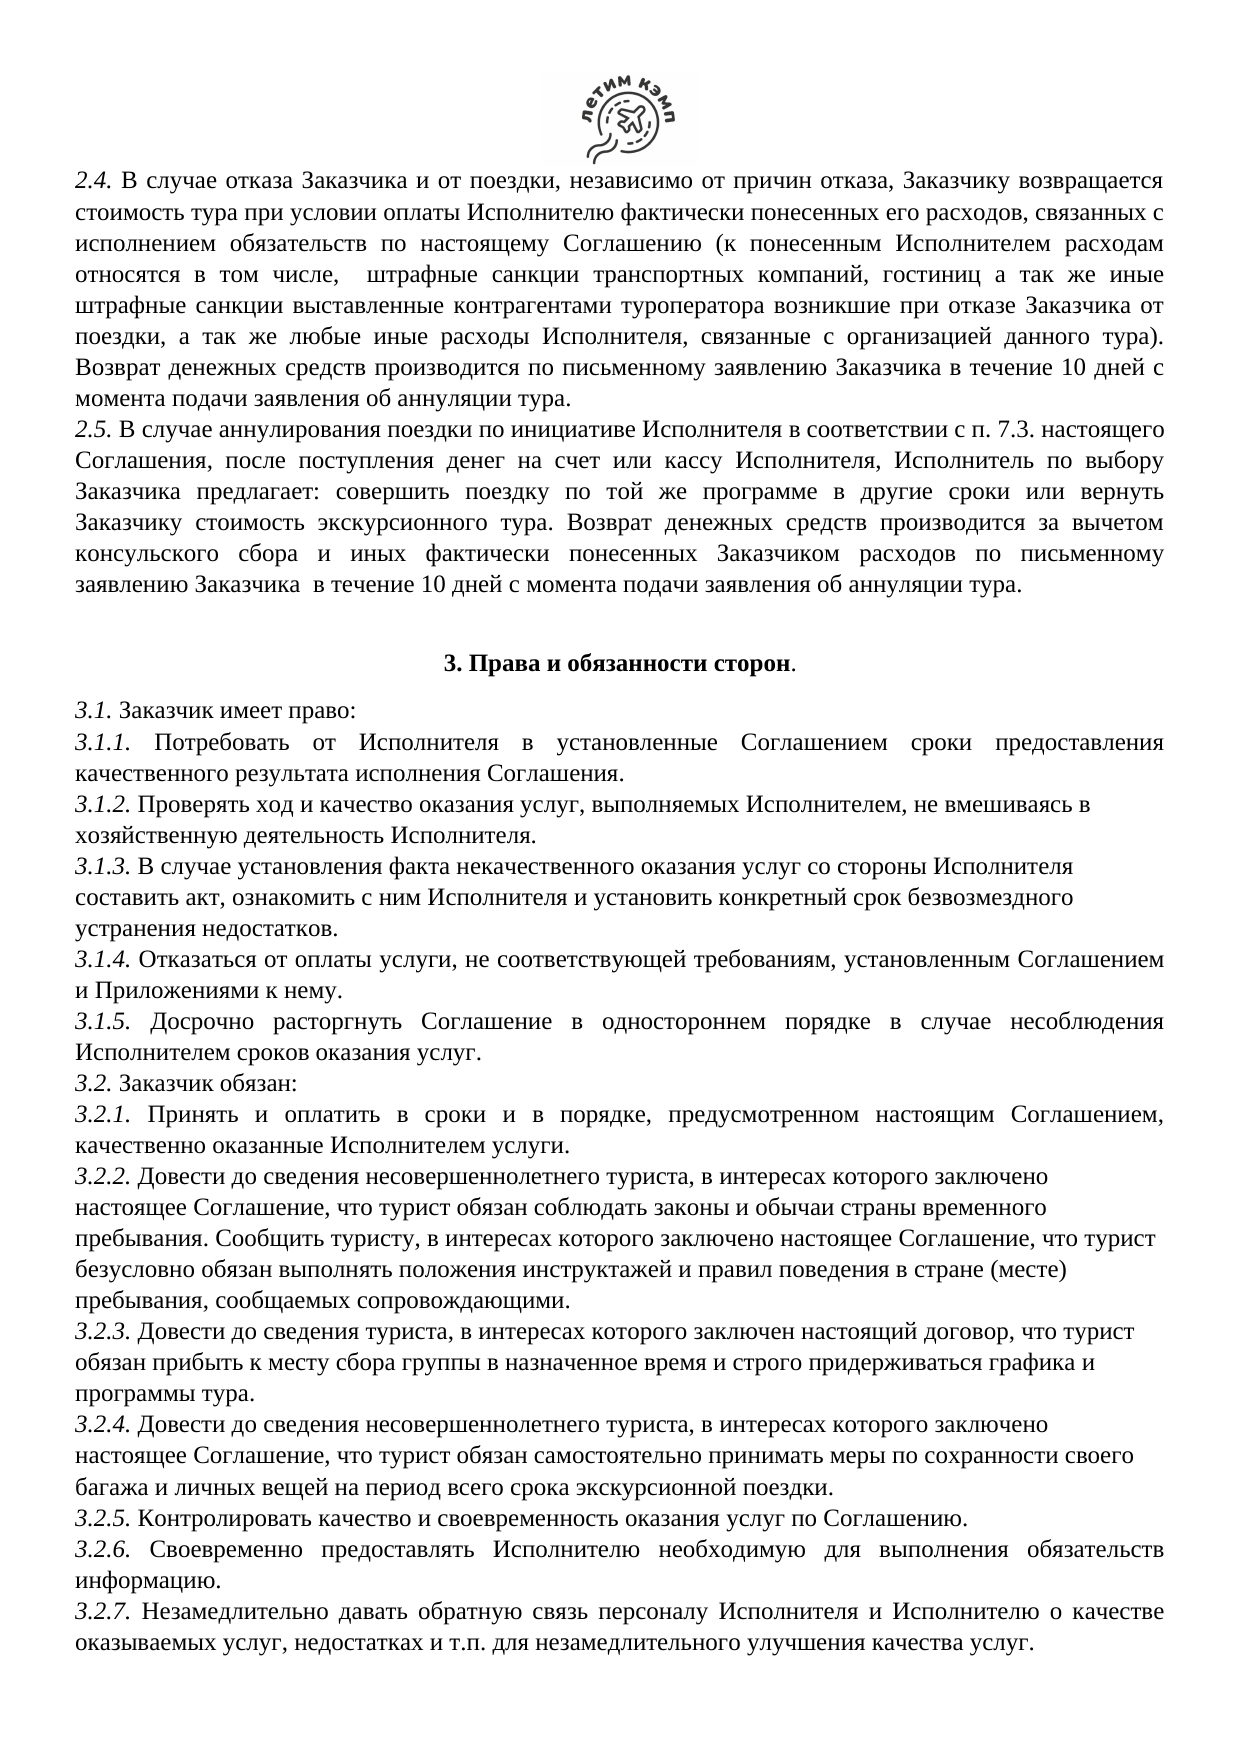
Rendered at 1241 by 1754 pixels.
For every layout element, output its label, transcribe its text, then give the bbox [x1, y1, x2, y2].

text 3.1. Заказчик имеет право: [75, 696, 1165, 724]
text 3.1.1. Потребовать от Исполнителя в установленные Соглашением сроки предоставления качественного результата исполнения Соглашения. [75, 727, 1165, 786]
text 3.2.5. Контролировать качество и своевременность оказания услуг по Соглашению. [75, 1503, 1165, 1531]
text 3.1.4. Отказаться от оплаты услуги, не соответствующей требованиям, установленным Соглашением и Приложениями к нему. [75, 944, 1165, 1004]
text 3.2.1. Принять и оплатить в сроки и в порядке, предусмотренном настоящим Соглашением, качественно оказанные Исполнителем услуги. [75, 1099, 1165, 1159]
text 3.1.2. Проверять ход и качество оказания услуг, выполняемых Исполнителем, не вмешиваясь в хозяйственную деятельность Исполнителя. [75, 789, 1165, 848]
text 3.2. Заказчик обязан: [75, 1068, 1165, 1097]
text 3.1.5. Досрочно расторгнуть Соглашение в одностороннем порядке в случае несоблюдения Исполнителем сроков оказания услуг. [75, 1006, 1165, 1066]
text 3.2.7. Незамедлительно давать обратную связь персоналу Исполнителя и Исполнителю о качестве оказываемых услуг, недостатках и т.п. для незамедлительного улучшения качества услуг. [75, 1596, 1165, 1656]
text 2.4. В случае отказа Заказчика и от поездки, независимо от причин отказа, Заказчику возвращается стоимость тура при условии оплаты Исполнителю фактически понесенных его расходов, связанных с исполнением обязательств по настоящему Соглашению (к понесенным Исполнителем расходам относятся в том числе, штрафные санкции транспортных компаний, гостиниц а так же иные штрафные санкции выставленные контрагентами туроператора возникшие при отказе Заказчика от поездки, а так же любые иные расходы Исполнителя, связанные с организацией данного тура). Возврат денежных средств производится по письменному заявлению Заказчика в течение 10 дней с момента подачи заявления об аннуляции тура. [75, 166, 1165, 412]
text 3.2.2. Довести до сведения несовершеннолетнего туриста, в интересах которого заключено настоящее Соглашение, что турист обязан соблюдать законы и обычаи страны временного пребывания. Сообщить туристу, в интересах которого заключено настоящее Соглашение, что турист безусловно обязан выполнять положения инструктажей и правил поведения в стране (месте) пребывания, сообщаемых сопровождающими. [75, 1161, 1165, 1314]
text 3.2.4. Довести до сведения несовершеннолетнего туриста, в интересах которого заключено настоящее Соглашение, что турист обязан самостоятельно принимать меры по сохранности своего багажа и личных вещей на период всего срока экскурсионной поездки. [75, 1409, 1165, 1500]
text 2.5. В случае аннулирования поездки по инициативе Исполнителя в соответствии с п. 7.3. настоящего Соглашения, после поступления денег на счет или кассу Исполнителя, Исполнитель по выбору Заказчика предлагает: совершить поездку по той же программе в другие сроки или вернуть Заказчику стоимость экскурсионного тура. Возврат денежных средств производится за вычетом консульского сбора и иных фактически понесенных Заказчиком расходов по письменному заявлению Заказчика в течение 10 дней с момента подачи заявления об аннуляции тура. [75, 414, 1165, 598]
text 3. Права и обязанности сторон. [75, 648, 1165, 677]
text 3.1.3. В случае установления факта некачественного оказания услуг со стороны Исполнителя составить акт, ознакомить с ним Исполнителя и установить конкретный срок безвозмездного устранения недостатков. [75, 851, 1165, 942]
text 3.2.3. Довести до сведения туриста, в интересах которого заключен настоящий договор, что турист обязан прибыть к месту сбора группы в назначенное время и строго придерживаться графика и программы тура. [75, 1316, 1165, 1407]
text 3.2.6. Своевременно предоставлять Исполнителю необходимую для выполнения обязательств информацию. [75, 1534, 1165, 1593]
picture [542, 73, 699, 166]
